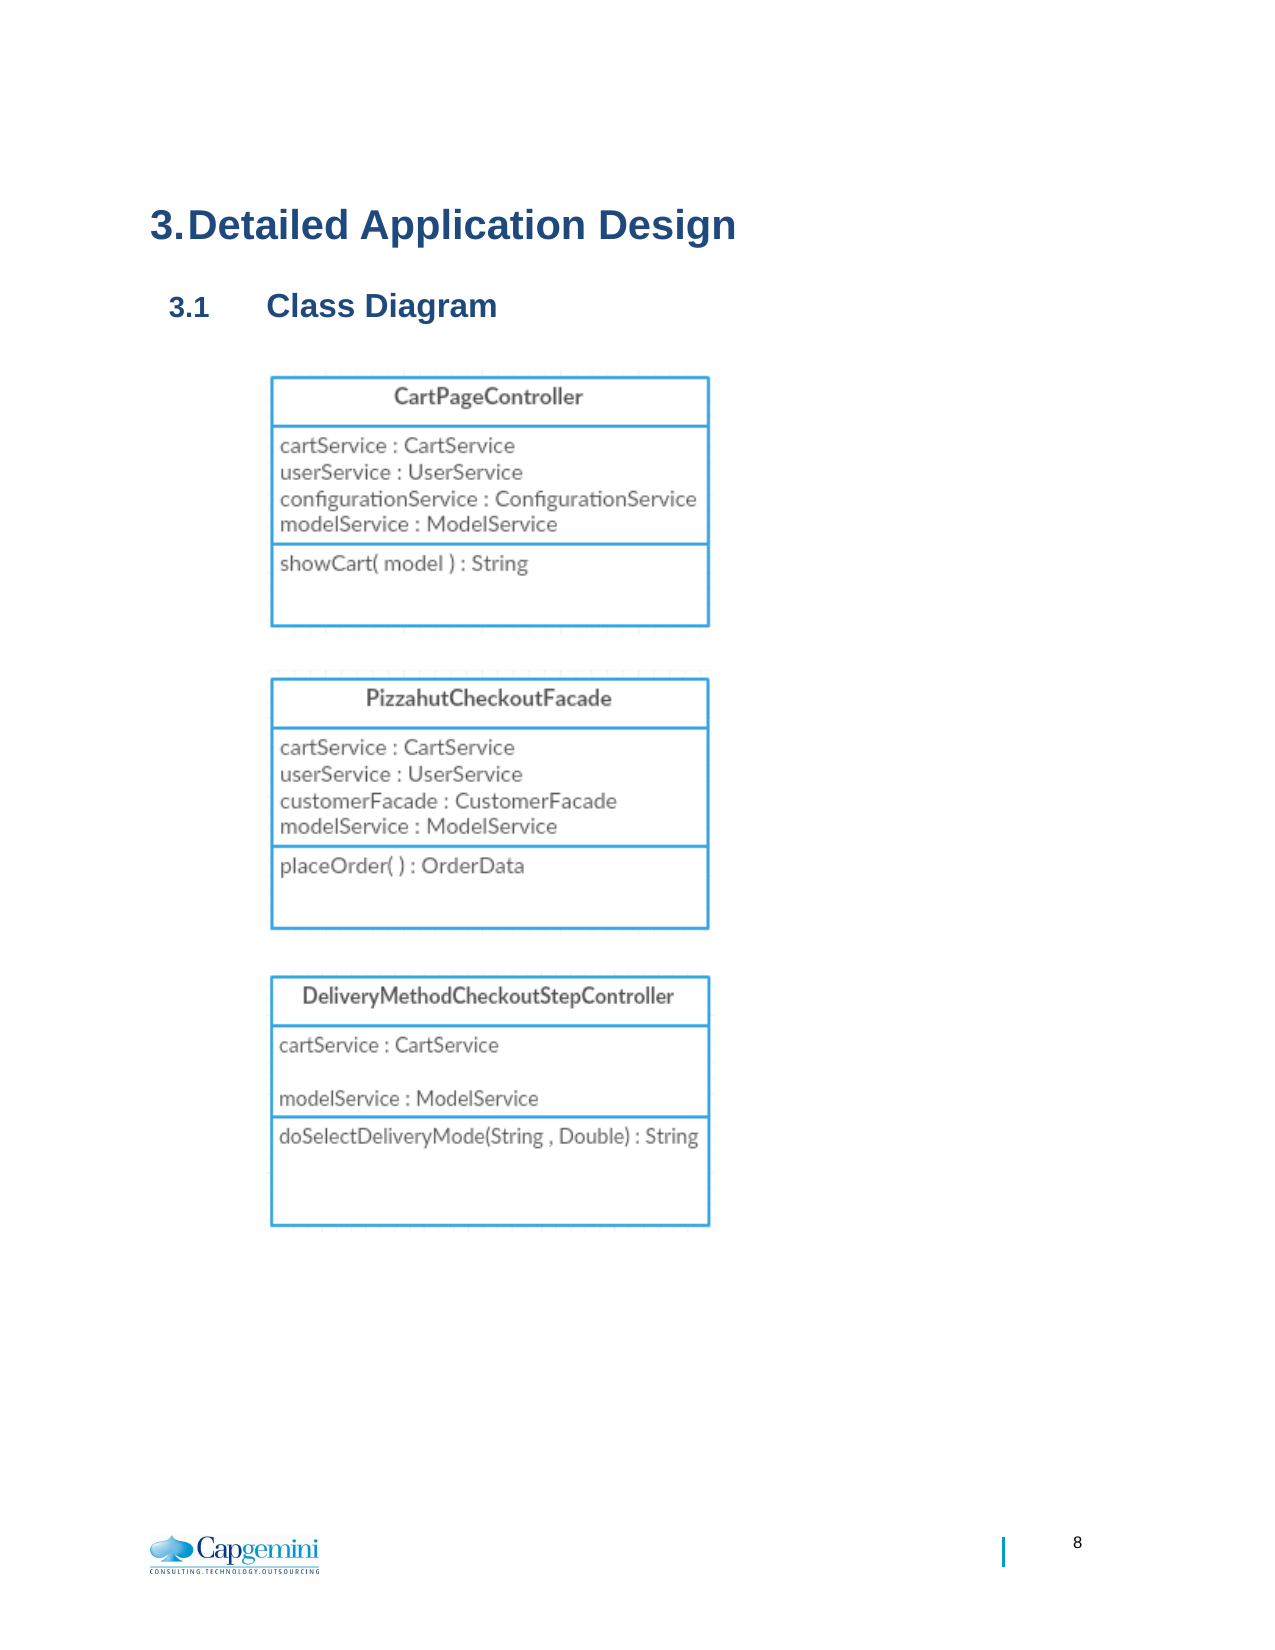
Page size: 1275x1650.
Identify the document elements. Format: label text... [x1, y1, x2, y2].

picture [266, 670, 713, 935]
picture [266, 370, 715, 634]
subtitle Detailed Application Design [150, 200, 1125, 248]
picture [266, 971, 715, 1232]
picture [150, 1535, 319, 1574]
